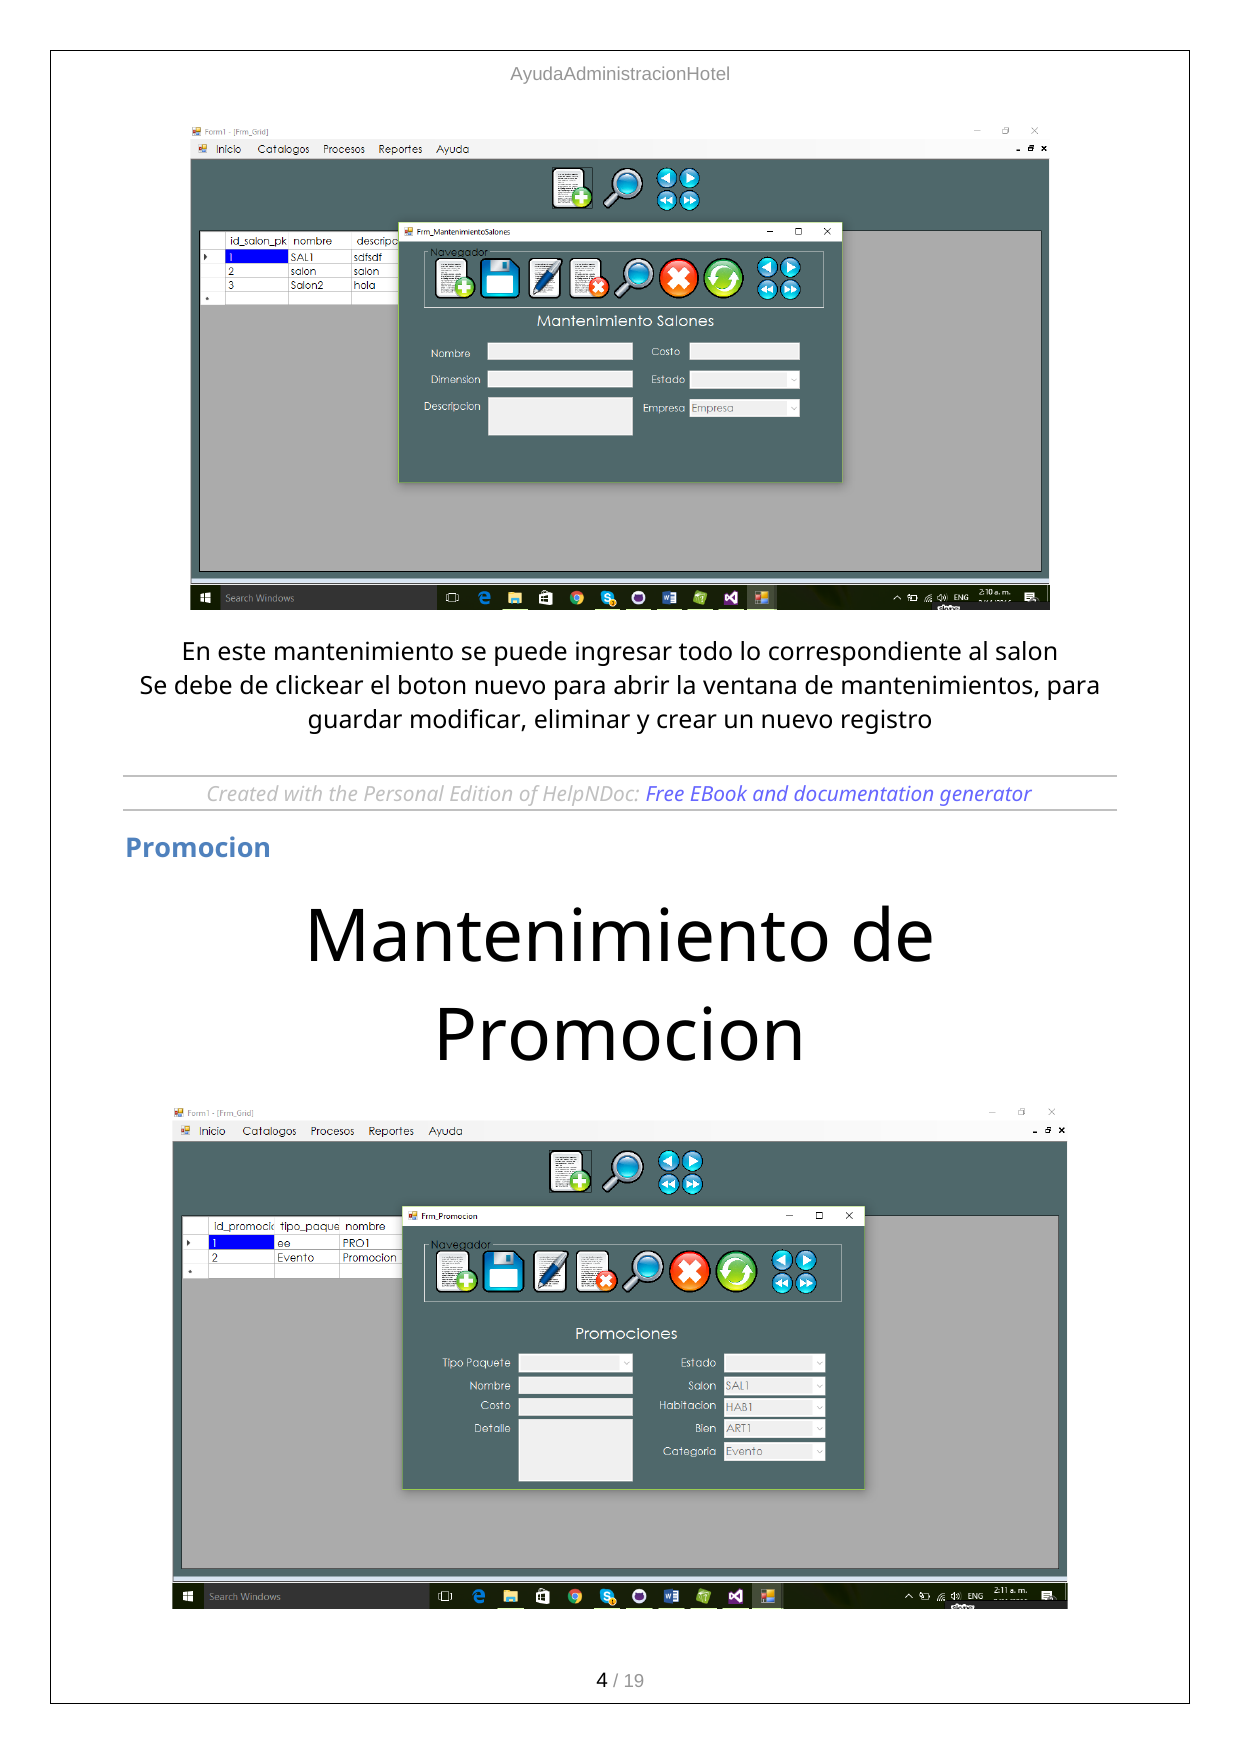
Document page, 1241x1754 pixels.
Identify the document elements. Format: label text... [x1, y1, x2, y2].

text En este mantenimiento se puede ingresar todo lo correspondiente al salon [125, 633, 1115, 667]
text Mantenimiento de Promocion [125, 883, 1115, 1082]
text Created with the Personal Edition of HelpNDoc: Free EBook and documentation generator [123, 777, 1117, 809]
text Promocion [123, 826, 1117, 867]
text Se debe de clickear el boton nuevo para abrir la ventana de mantenimientos, para guardar modificar, eliminar y crear un nuevo registro [125, 667, 1115, 735]
picture [190, 125, 1050, 610]
picture [172, 1105, 1068, 1609]
